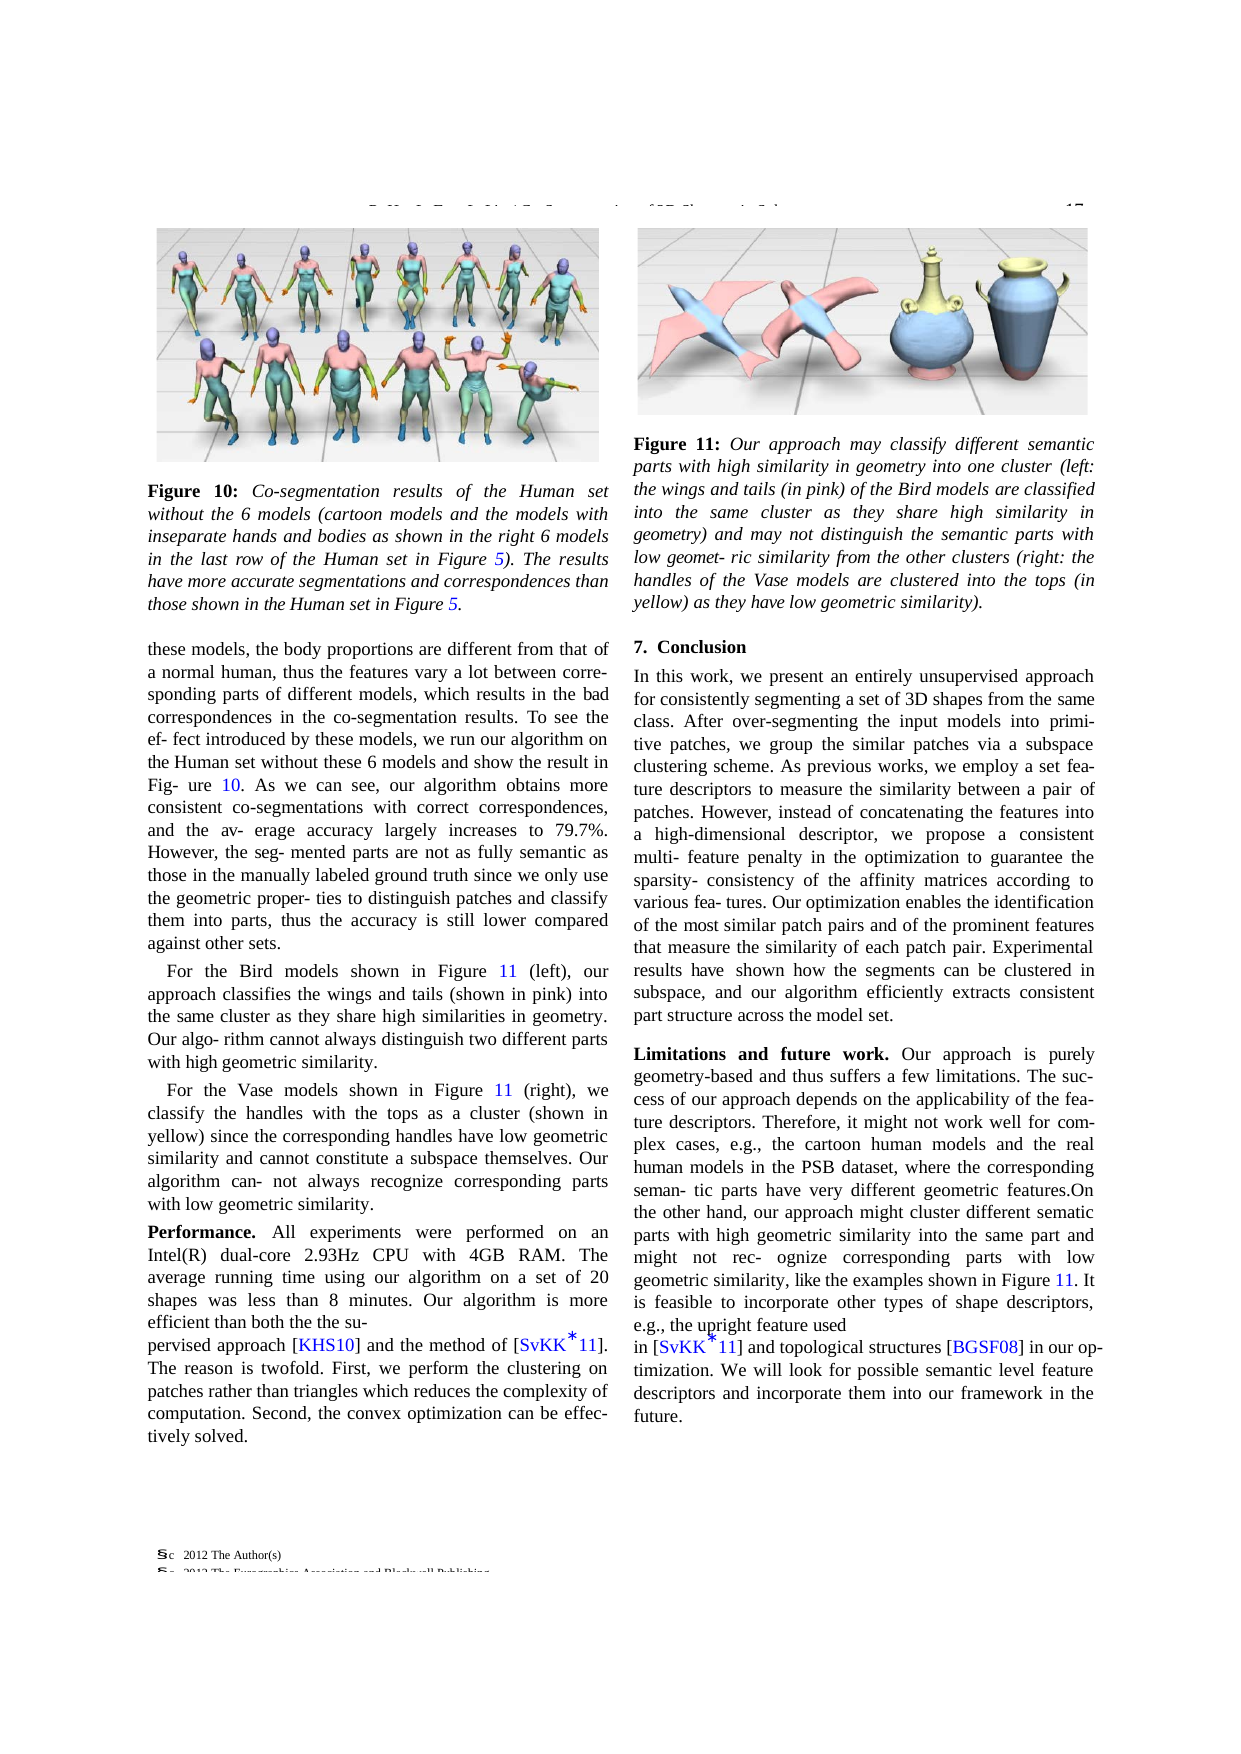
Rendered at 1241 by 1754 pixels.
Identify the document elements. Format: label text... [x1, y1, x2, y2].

text Performance. All experiments were performed on an Intel(R) dual-core 2.93Hz CPU with 4GB RAM. The average running time using our algorithm on a set of 20 shapes was less than 8 minutes. Our algorithm is more efficient than both the the su- [147, 1221, 609, 1333]
text The reason is twofold. First, we perform the clustering on patches rather than triangles which reduces the complexity of computation. Second, the convex optimization can be effec- tively solved. [147, 1357, 609, 1446]
picture [637, 228, 1088, 415]
text Figure 11: Our approach may classify different semantic parts with high similarity in geometry into one cluster (left: the wings and tails (in pink) of the Bird models are classified into the same cluster as they share high similarity in geometry) and may not distinguish the semantic parts with low geomet- ric similarity from the other clusters (right: the handles of the Vase models are clustered into the tops (in yellow) as they have low geometric similarity). [633, 433, 1095, 613]
text timization. We will look for possible semantic level feature descriptors and incorporate them into our framework in the future. [633, 1359, 1095, 1426]
text these models, the body proportions are different from that of a normal human, thus the features vary a lot between corre- sponding parts of different models, which results in the bad correspondences in the co-segmentation results. To see the ef- fect introduced by these models, we run our algorithm on the Human set without these 6 models and show the result in Fig- ure 10. As we can see, our algorithm obtains more consistent co-segmentations with correct correspondences, and the av- erage accuracy largely increases to 79.7%. However, the seg- mented parts are not as fully semantic as those in the manually labeled ground truth since we only use the geometric proper- ties to distinguish patches and classify them into parts, thus the accuracy is still lower compared against other sets. [147, 638, 609, 953]
text pervised approach [KHS10] and the method of [SvKK∗11]. [147, 1334, 613, 1356]
text Figure 10: Co-segmentation results of the Human set without the 6 models (cartoon models and the models with inseparate hands and bodies as shown in the right 6 models in the last row of the Human set in Figure 5). The results have more accurate segmentations and correspondences than those shown in the Human set in Figure 5. [147, 480, 609, 614]
picture [156, 228, 599, 462]
text Limitations and future work. Our approach is purely geometry-based and thus suffers a few limitations. The suc- cess of our approach depends on the applicability of the fea- ture descriptors. Therefore, it might not work well for com- plex cases, e.g., the cartoon human models and the real human models in the PSB dataset, where the corresponding seman- tic parts have very different geometric features.On the other hand, our approach might cluster different sematic parts with high geometric similarity into the same part and might not rec- ognize corresponding parts with low geometric similarity, like the examples shown in Figure 11. It is feasible to incorporate other types of shape descriptors, e.g., the upright feature used [633, 1043, 1095, 1336]
text For the Bird models shown in Figure 11 (left), our approach classifies the wings and tails (shown in pink) into the same cluster as they share high similarities in geometry. Our algo- rithm cannot always distinguish two different parts with high geometric similarity. [147, 960, 609, 1072]
text in [SvKK∗11] and topological structures [BGSF08] in our op- [633, 1337, 1107, 1358]
subtitle Conclusion [633, 636, 1107, 657]
text For the Vase models shown in Figure 11 (right), we classify the handles with the tops as a cluster (shown in yellow) since the corresponding handles have low geometric similarity and cannot constitute a subspace themselves. Our algorithm can- not always recognize corresponding parts with low geometric similarity. [147, 1079, 609, 1214]
text In this work, we present an entirely unsupervised approach for consistently segmenting a set of 3D shapes from the same class. After over-segmenting the input models into primi- tive patches, we group the similar patches via a subspace clustering scheme. As previous works, we employ a set fea- ture descriptors to measure the similarity between a pair of patches. However, instead of concatenating the features into a high-dimensional descriptor, we propose a consistent multi- feature penalty in the optimization to guarantee the sparsity- consistency of the affinity matrices according to various fea- tures. Our optimization enables the identification of the most similar patch pairs and of the prominent features that measure the similarity of each patch pair. Experimental results have shown how the segments can be clustered in subspace, and our algorithm efficiently extracts consistent part structure across the model set. [633, 665, 1095, 1026]
